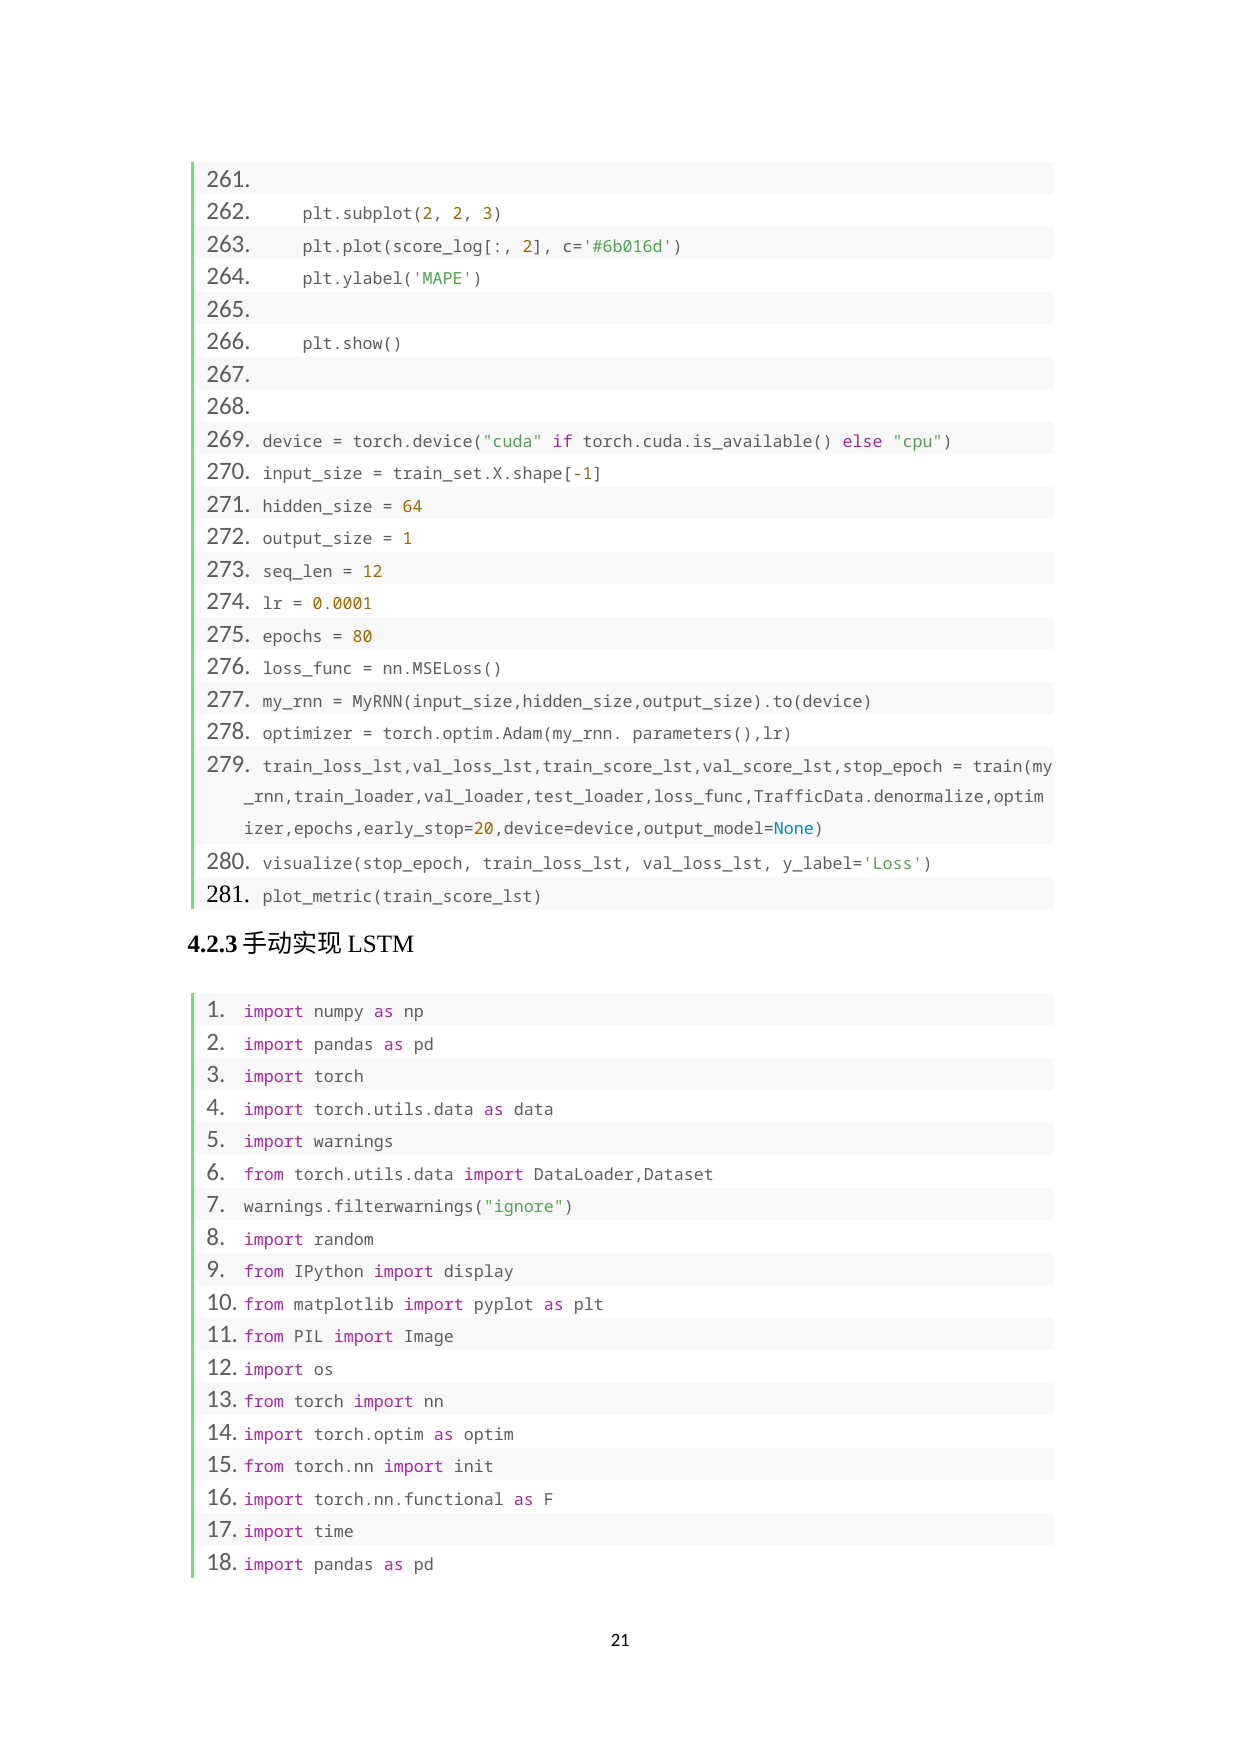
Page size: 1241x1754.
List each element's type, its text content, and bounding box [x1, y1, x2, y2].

list from torch import nn [194, 1383, 1053, 1415]
list import random [194, 1220, 1053, 1253]
list my_rnn = MyRNN(input_size,hidden_size,output_size).to(device) [194, 682, 1053, 714]
list import warnings [194, 1123, 1053, 1155]
list import pandas as pd [194, 1545, 1053, 1578]
list from matplotlib import pyplot as plt [194, 1285, 1053, 1318]
list plt.plot(score_log[:, 2], c='#6b016d') [194, 227, 1053, 259]
list import os [194, 1350, 1053, 1383]
list warnings.filterwarnings("ignore") [194, 1188, 1053, 1220]
list plt.ylabel('MAPE') [194, 259, 1053, 292]
list train_loss_lst,val_loss_lst,train_score_lst,val_score_lst,stop_epoch = train(my_rnn,train_loader,val_loader,test_loader,loss_func,TrafficData.denormalize,optimizer,epochs,early_stop=20,device=device,output_model=None) [194, 747, 1053, 844]
list from torch.utils.data import DataLoader,Dataset [194, 1155, 1053, 1188]
list import numpy as np [194, 993, 1053, 1025]
list lr = 0.0001 [194, 584, 1053, 617]
list seq_len = 12 [194, 552, 1053, 584]
list device = torch.device("cuda" if torch.cuda.is_available() else "cpu") [194, 422, 1053, 454]
list hidden_size = 64 [194, 487, 1053, 519]
text 4.2.3手动实现LSTM [187, 909, 1053, 974]
list plt.subplot(2, 2, 3) [194, 194, 1053, 227]
list plot_metric(train_score_lst) [194, 877, 1053, 909]
list optimizer = torch.optim.Adam(my_rnn. parameters(),lr) [194, 714, 1053, 747]
list visualize(stop_epoch, train_loss_lst, val_loss_lst, y_label='Loss') [194, 844, 1053, 877]
list from torch.nn import init [194, 1448, 1053, 1480]
list import time [194, 1513, 1053, 1545]
list import torch.utils.data as data [194, 1090, 1053, 1123]
list output_size = 1 [194, 519, 1053, 552]
list input_size = train_set.X.shape[-1] [194, 454, 1053, 487]
list plt.show() [194, 324, 1053, 357]
list import torch [194, 1058, 1053, 1090]
list epochs = 80 [194, 617, 1053, 649]
list import torch.nn.functional as F [194, 1480, 1053, 1513]
list loss_func = nn.MSELoss() [194, 649, 1053, 682]
list import torch.optim as optim [194, 1415, 1053, 1448]
list from IPython import display [194, 1253, 1053, 1285]
list import pandas as pd [194, 1025, 1053, 1058]
list from PIL import Image [194, 1318, 1053, 1350]
